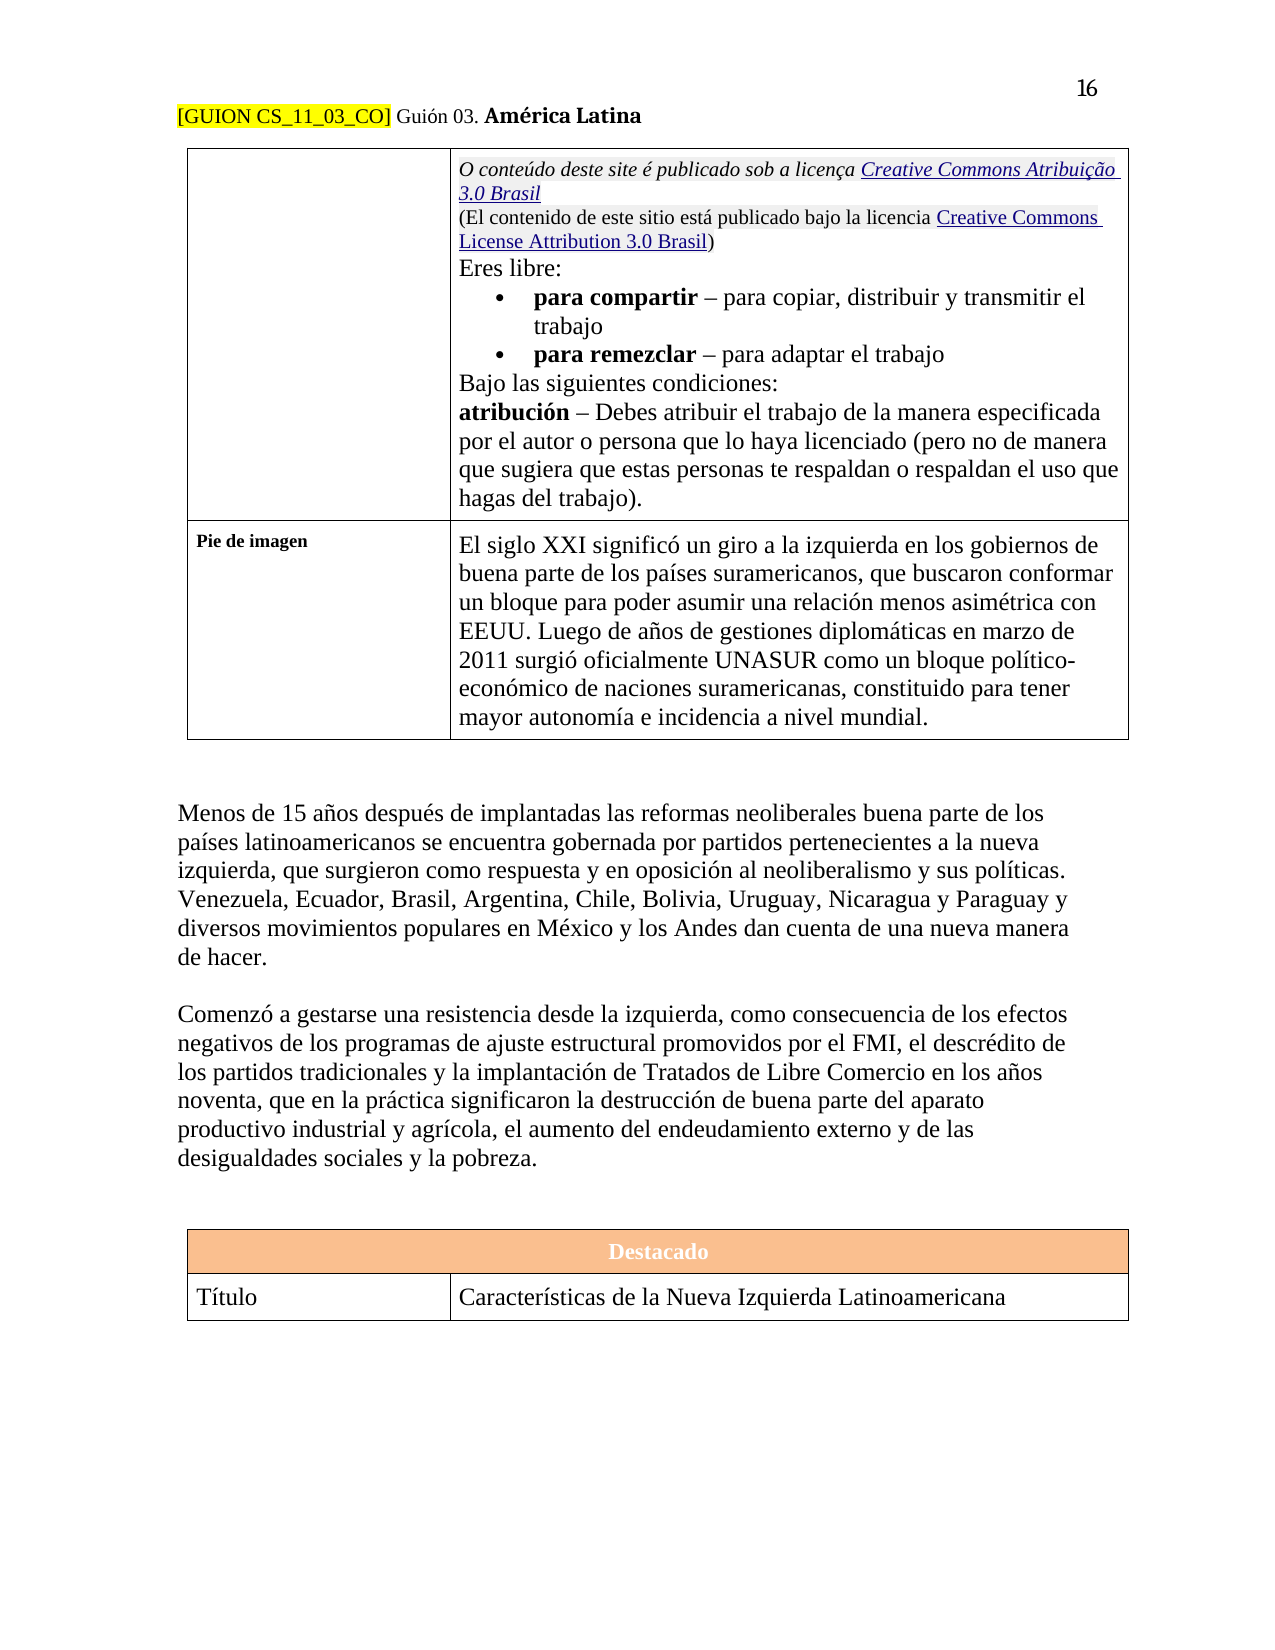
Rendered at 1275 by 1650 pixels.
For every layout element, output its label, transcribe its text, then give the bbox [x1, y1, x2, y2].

table_header Destacado [188, 1230, 1128, 1273]
table_cell Pie de imagen [188, 521, 450, 739]
text Menos de 15 años después de implantadas las reformas neoliberales buena parte de los países latinoamericanos se encuentra gobernada por partidos pertenecientes a la nueva izquierda, que surgieron como respuesta y en oposición al neoliberalismo y sus políticas. Venezuela, Ecuador, Brasil, Argentina, Chile, Bolivia, Uruguay, Nicaragua y Paraguay y diversos movimientos populares en México y los Andes dan cuenta de una nueva manera de hacer. [177, 798, 1098, 970]
text Comenzó a gestarse una resistencia desde la izquierda, como consecuencia de los efectos negativos de los programas de ajuste estructural promovidos por el FMI, el descrédito de los partidos tradicionales y la implantación de Tratados de Libre Comercio en los años noventa, que en la práctica significaron la destrucción de buena parte del aparato productivo industrial y agrícola, el aumento del endeudamiento externo y de las desigualdades sociales y la pobreza. [177, 999, 1098, 1172]
table_cell El siglo XXI significó un giro a la izquierda en los gobiernos de buena parte de los países suramericanos, que buscaron conformar un bloque para poder asumir una relación menos asimétrica con EEUU. Luego de años de gestiones diplomáticas en marzo de 2011 surgió oficialmente UNASUR como un bloque político-económico de naciones suramericanas, constituido para tener mayor autonomía e incidencia a nivel mundial. [451, 521, 1128, 739]
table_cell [188, 149, 450, 520]
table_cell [451, 149, 1128, 520]
table_cell Título [188, 1274, 450, 1319]
table_cell Características de la Nueva Izquierda Latinoamericana [451, 1274, 1128, 1319]
